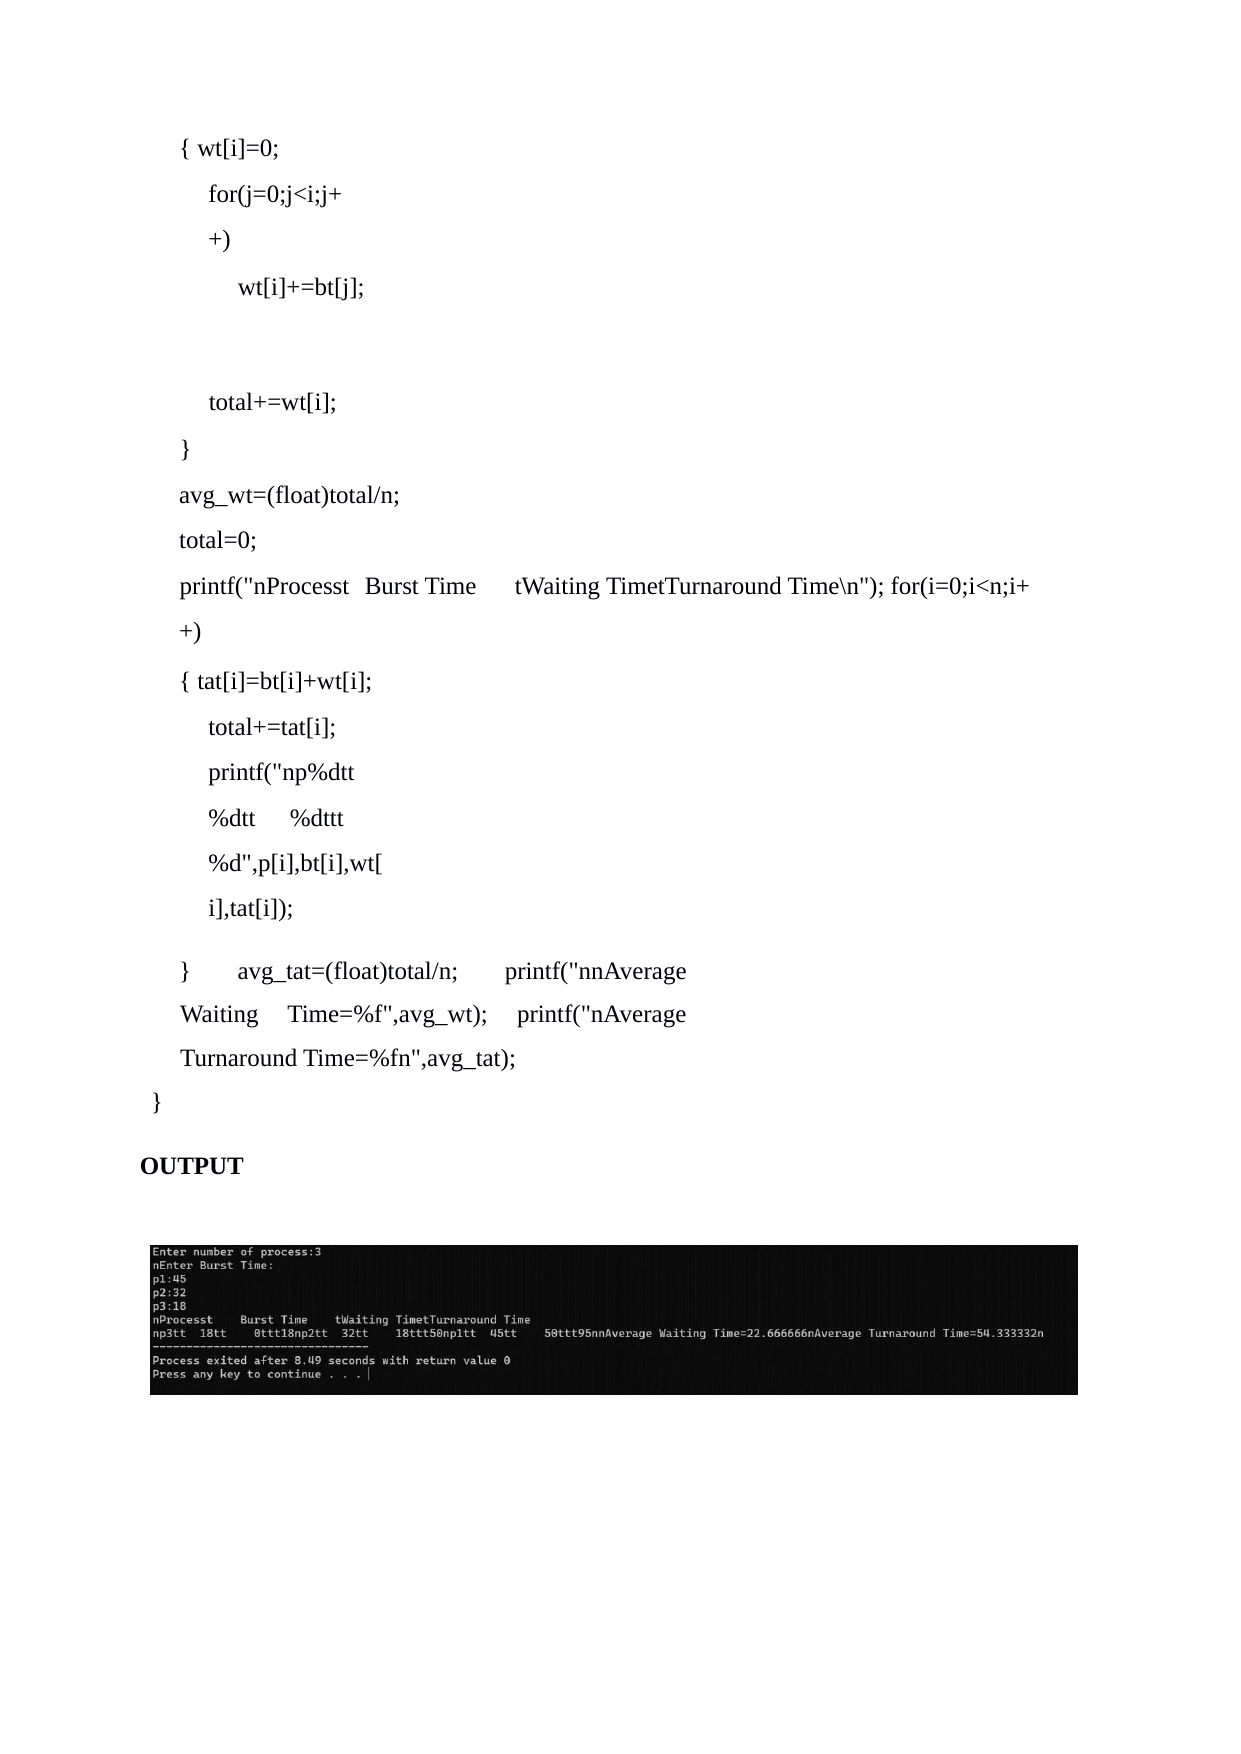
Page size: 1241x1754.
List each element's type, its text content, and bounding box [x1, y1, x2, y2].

text } [150, 1087, 1040, 1116]
text } avg_wt=(float)total/n; total=0; [179, 434, 417, 554]
text OUTPUT [139, 1151, 1065, 1180]
text total+=wt[i]; [208, 387, 1040, 416]
text { tat[i]=bt[i]+wt[i]; total+=tat[i]; printf("np%dtt %dtt %dttt%d",p[i],bt[i],wt[i],tat[i]); [179, 666, 383, 922]
text printf("nProcesst Burst Time tWaiting TimetTurnaround Time\n"); for(i=0;i<n;i++) [179, 571, 1040, 645]
picture [150, 1245, 1078, 1395]
text wt[i]+=bt[j]; [237, 272, 1040, 301]
text { wt[i]=0; for(j=0;j<i;j++) [179, 133, 364, 253]
text } avg_tat=(float)total/n; printf("nnAverage Waiting Time=%f",avg_wt); printf("nAverage Turnaround Time=%fn",avg_tat); [179, 956, 686, 1072]
